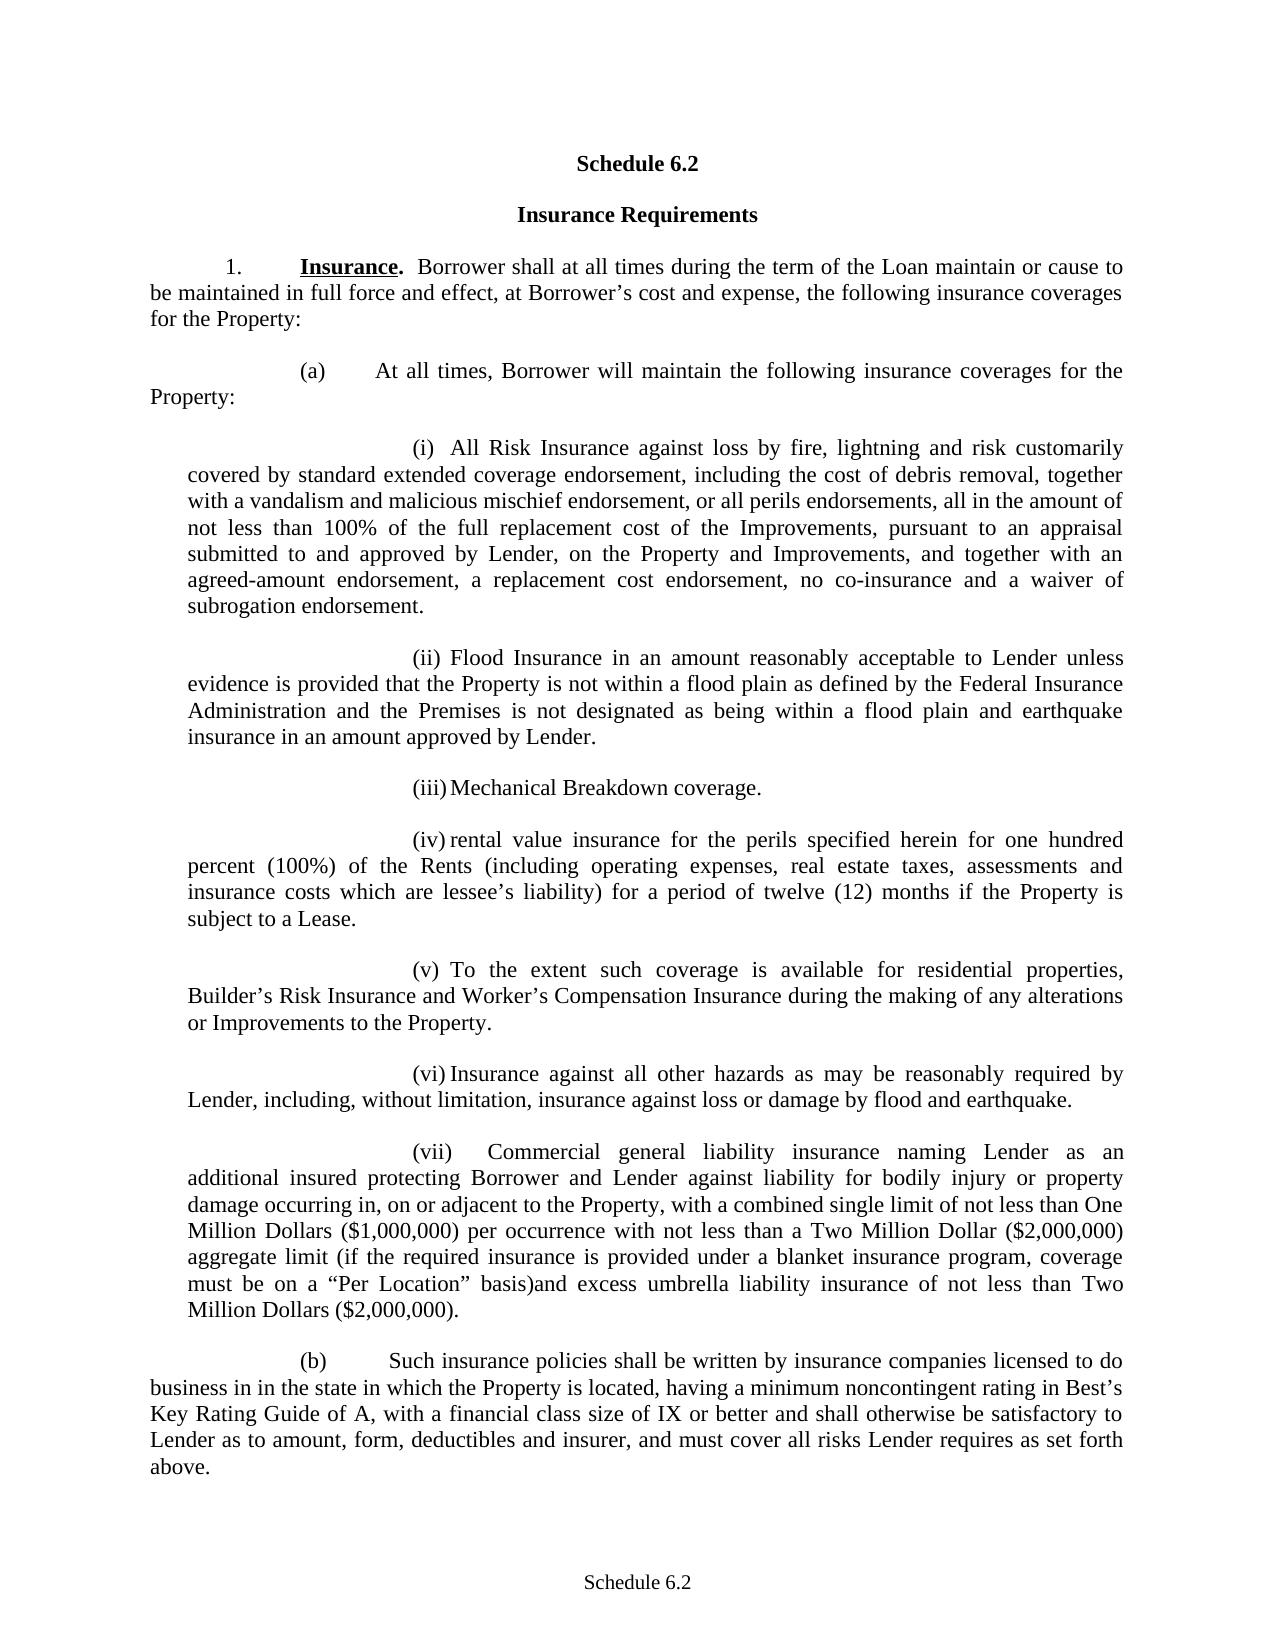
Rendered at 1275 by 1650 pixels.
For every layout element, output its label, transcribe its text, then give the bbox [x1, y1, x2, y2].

text Insurance against all other hazards as may be reasonably required by Lender, including, without limitation, insurance against loss or damage by flood and earthquake. [187, 1060, 1125, 1113]
text Such insurance policies shall be written by insurance companies licensed to do business in in the state in which the Property is located, having a minimum noncontingent rating in Best’s Key Rating Guide of A, with a financial class size of IX or better and shall otherwise be satisfactory to Lender as to amount, form, deductibles and insurer, and must cover all risks Lender requires as set forth above. [150, 1347, 1125, 1479]
text Commercial general liability insurance naming Lender as an additional insured protecting Borrower and Lender against liability for bodily injury or property damage occurring in, on or adjacent to the Property, with a combined single limit of not less than One Million Dollars ($1,000,000) per occurrence with not less than a Two Million Dollar ($2,000,000) aggregate limit (if the required insurance is provided under a blanket insurance program, coverage must be on a “Per Location” basis)and excess umbrella liability insurance of not less than Two Million Dollars ($2,000,000). [187, 1138, 1125, 1322]
text rental value insurance for the perils specified herein for one hundred percent (100%) of the Rents (including operating expenses, real estate taxes, assessments and insurance costs which are lessee’s liability) for a period of twelve (12) months if the Property is subject to a Lease. [187, 826, 1125, 931]
text All Risk Insurance against loss by fire, lightning and risk customarily covered by standard extended coverage endorsement, including the cost of debris removal, together with a vandalism and malicious mischief endorsement, or all perils endorsements, all in the amount of not less than 100% of the full replacement cost of the Improvements, pursuant to an appraisal submitted to and approved by Lender, on the Property and Improvements, and together with an agreed-amount endorsement, a replacement cost endorsement, no co-insurance and a waiver of subrogation endorsement. [187, 434, 1125, 619]
text Insurance. Borrower shall at all times during the term of the Loan maintain or cause to be maintained in full force and effect, at Borrower’s cost and expense, the following insurance coverages for the Property: [150, 253, 1125, 332]
text To the extent such coverage is available for residential properties, Builder’s Risk Insurance and Worker’s Compensation Insurance during the making of any alterations or Improvements to the Property. [187, 956, 1125, 1035]
text Flood Insurance in an amount reasonably acceptable to Lender unless evidence is provided that the Property is not within a flood plain as defined by the Federal Insurance Administration and the Premises is not designated as being within a flood plain and earthquake insurance in an amount approved by Lender. [187, 644, 1125, 749]
text At all times, Borrower will maintain the following insurance coverages for the Property: [150, 357, 1125, 409]
text Schedule 6.2 [150, 150, 1125, 176]
text Insurance Requirements [150, 201, 1125, 228]
text Mechanical Breakdown coverage. [187, 774, 1125, 801]
